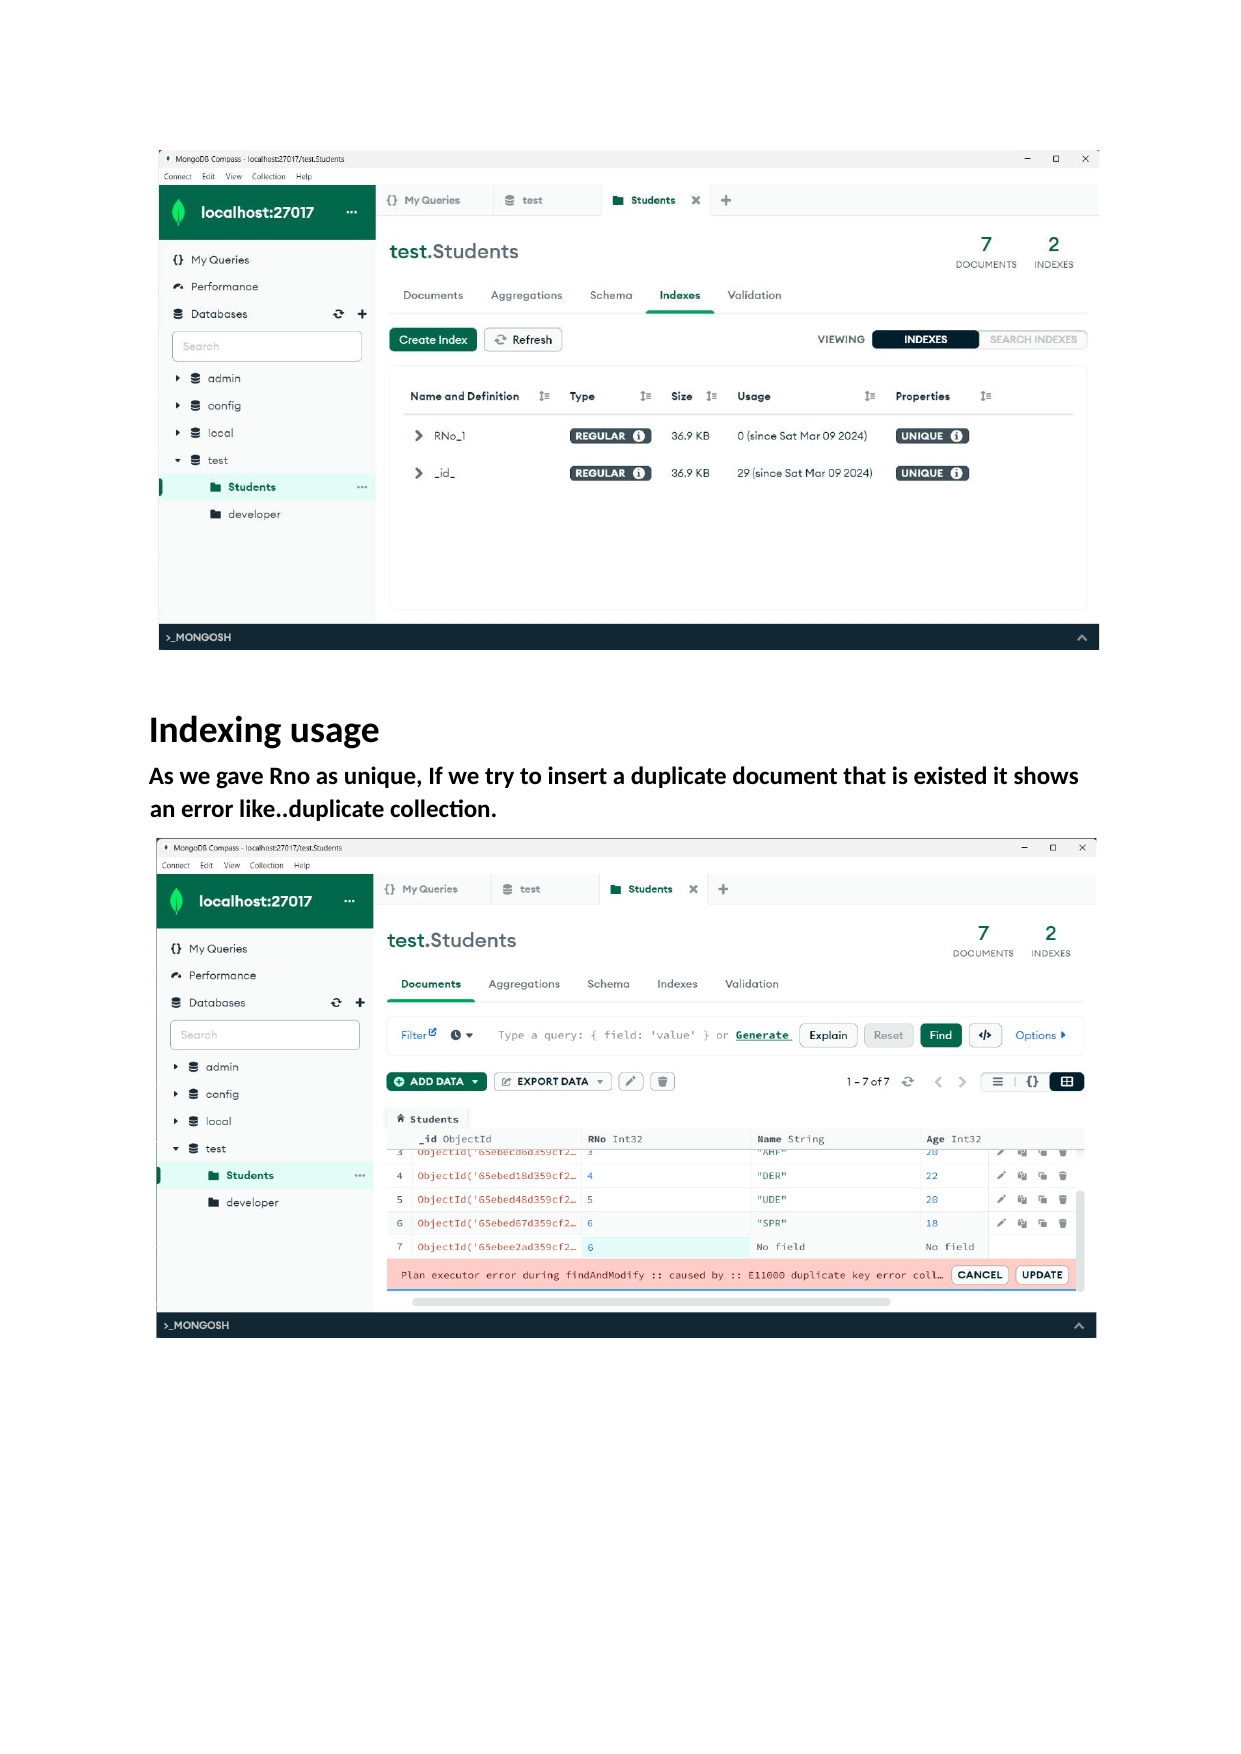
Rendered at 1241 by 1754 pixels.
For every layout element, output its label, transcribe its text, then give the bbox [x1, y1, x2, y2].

subtitle Indexing usage [148, 706, 1099, 752]
picture [156, 838, 1097, 1338]
picture [158, 150, 1100, 650]
text As we gave Rno as unique, If we try to insert a duplicate document that is existed it shows an error like..duplicate collection. [148, 761, 1099, 824]
